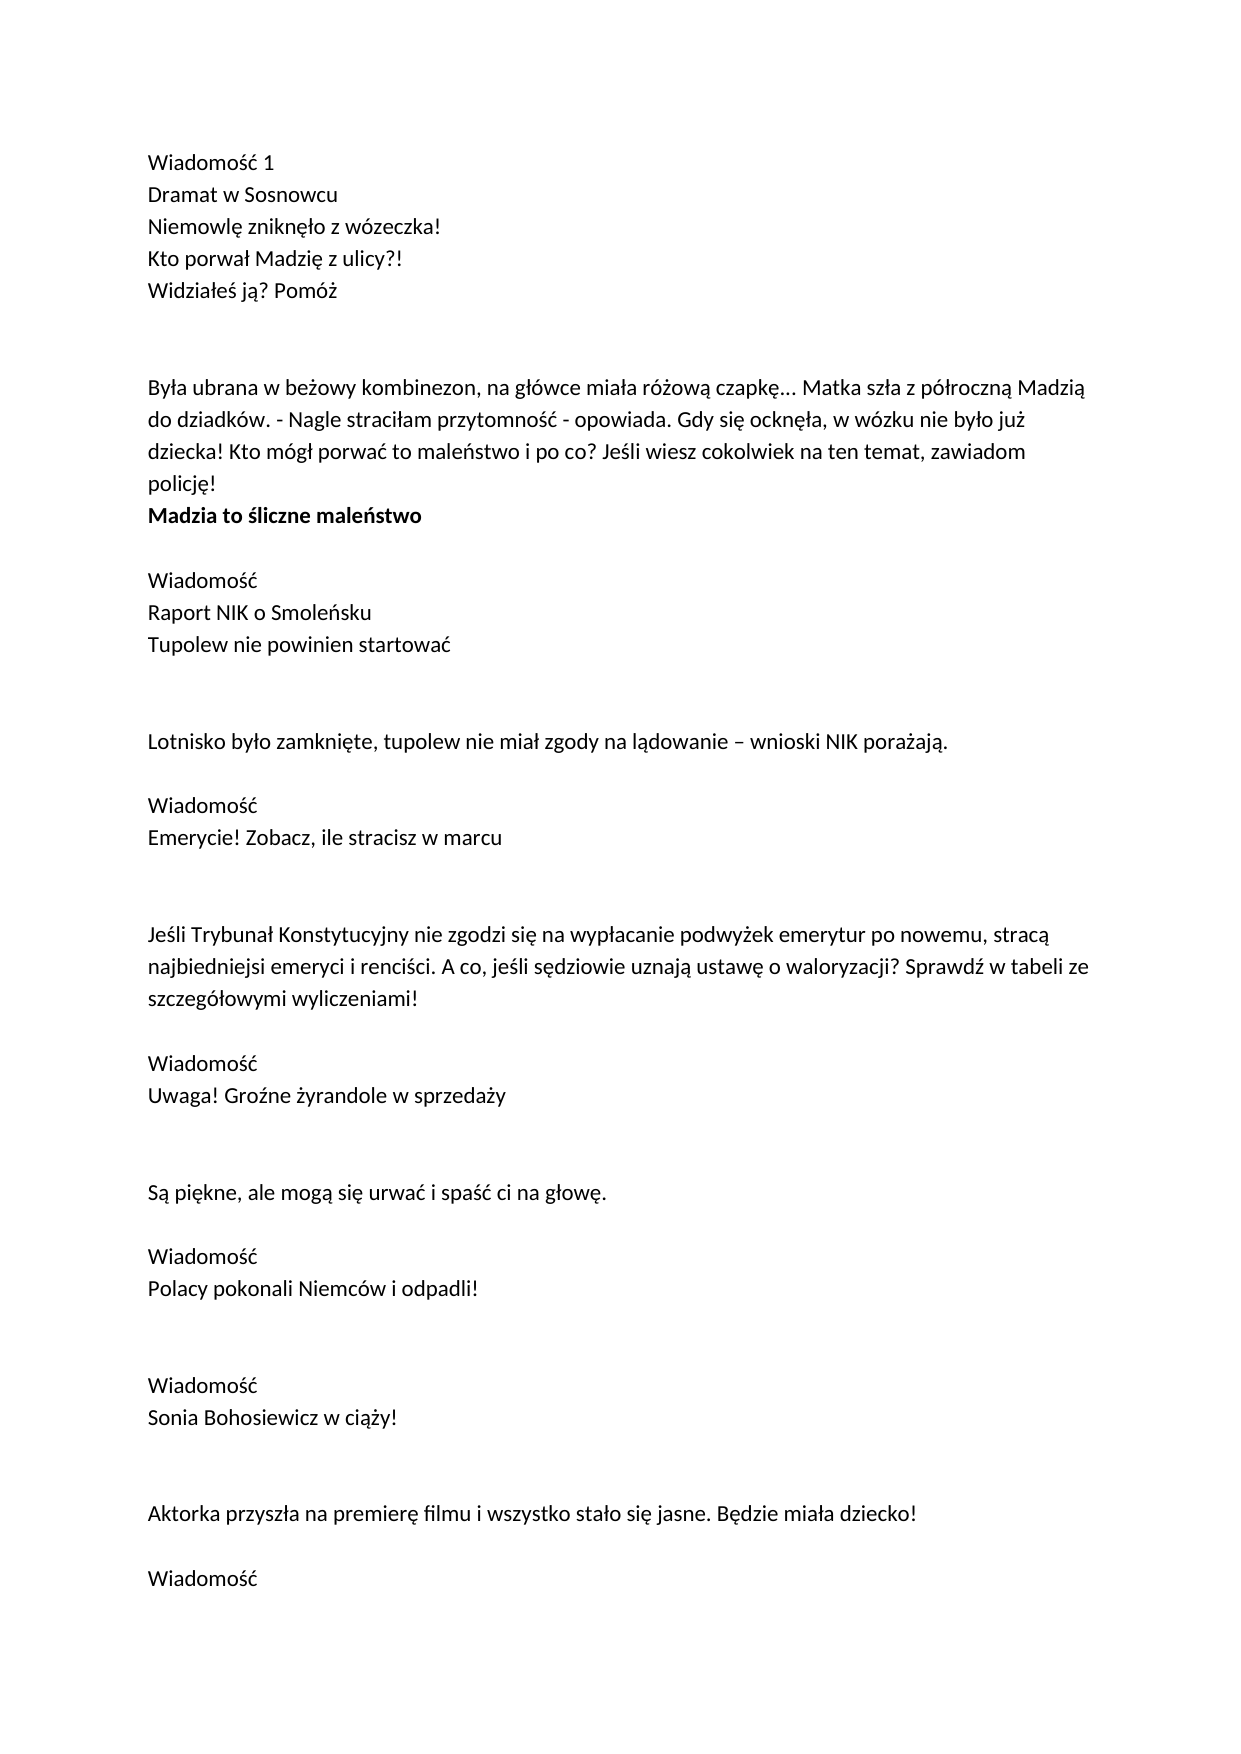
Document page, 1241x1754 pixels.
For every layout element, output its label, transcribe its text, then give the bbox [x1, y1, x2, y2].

text Madzia to śliczne maleństwo [148, 502, 1093, 530]
text Jeśli Trybunał Konstytucyjny nie zgodzi się na wypłacanie podwyżek emerytur po nowemu, stracą najbiedniejsi emeryci i renciści. A co, jeśli sędziowie uznają ustawę o waloryzacji? Sprawdź w tabeli ze szczegółowymi wyliczeniami! [148, 920, 1093, 1012]
text Była ubrana w beżowy kombinezon, na główce miała różową czapkę... Matka szła z półroczną Madzią do dziadków. - Nagle straciłam przytomność - opowiada. Gdy się ocknęła, w wózku nie było już dziecka! Kto mógł porwać to maleństwo i po co? Jeśli wiesz cokolwiek na ten temat, zawiadom policję! [148, 373, 1093, 497]
text Polacy pokonali Niemców i odpadli! [148, 1274, 1093, 1302]
text Aktorka przyszła na premierę filmu i wszystko stało się jasne. Będzie miała dziecko! [148, 1499, 1093, 1527]
text Kto porwał Madzię z ulicy?! [148, 244, 1093, 272]
text Niemowlę zniknęło z wózeczka! [148, 212, 1093, 240]
text Wiadomość [148, 1049, 1093, 1077]
text Są piękne, ale mogą się urwać i spaść ci na głowę. [148, 1178, 1093, 1206]
text Tupolew nie powinien startować [148, 630, 1093, 658]
text Uwaga! Groźne żyrandole w sprzedaży [148, 1081, 1093, 1109]
text Wiadomość [148, 566, 1093, 594]
text Widziałeś ją? Pomóż [148, 276, 1093, 304]
text Wiadomość [148, 791, 1093, 819]
text Wiadomość [148, 1564, 1093, 1592]
text Raport NIK o Smoleńsku [148, 598, 1093, 626]
text Wiadomość [148, 1242, 1093, 1270]
text Emerycie! Zobacz, ile stracisz w marcu [148, 823, 1093, 852]
text Wiadomość [148, 1371, 1093, 1399]
text Sonia Bohosiewicz w ciąży! [148, 1403, 1093, 1431]
text Dramat w Sosnowcu [148, 180, 1093, 208]
text Lotnisko było zamknięte, tupolew nie miał zgody na lądowanie – wnioski NIK porażają. [148, 727, 1093, 755]
text Wiadomość 1 [148, 148, 1093, 176]
